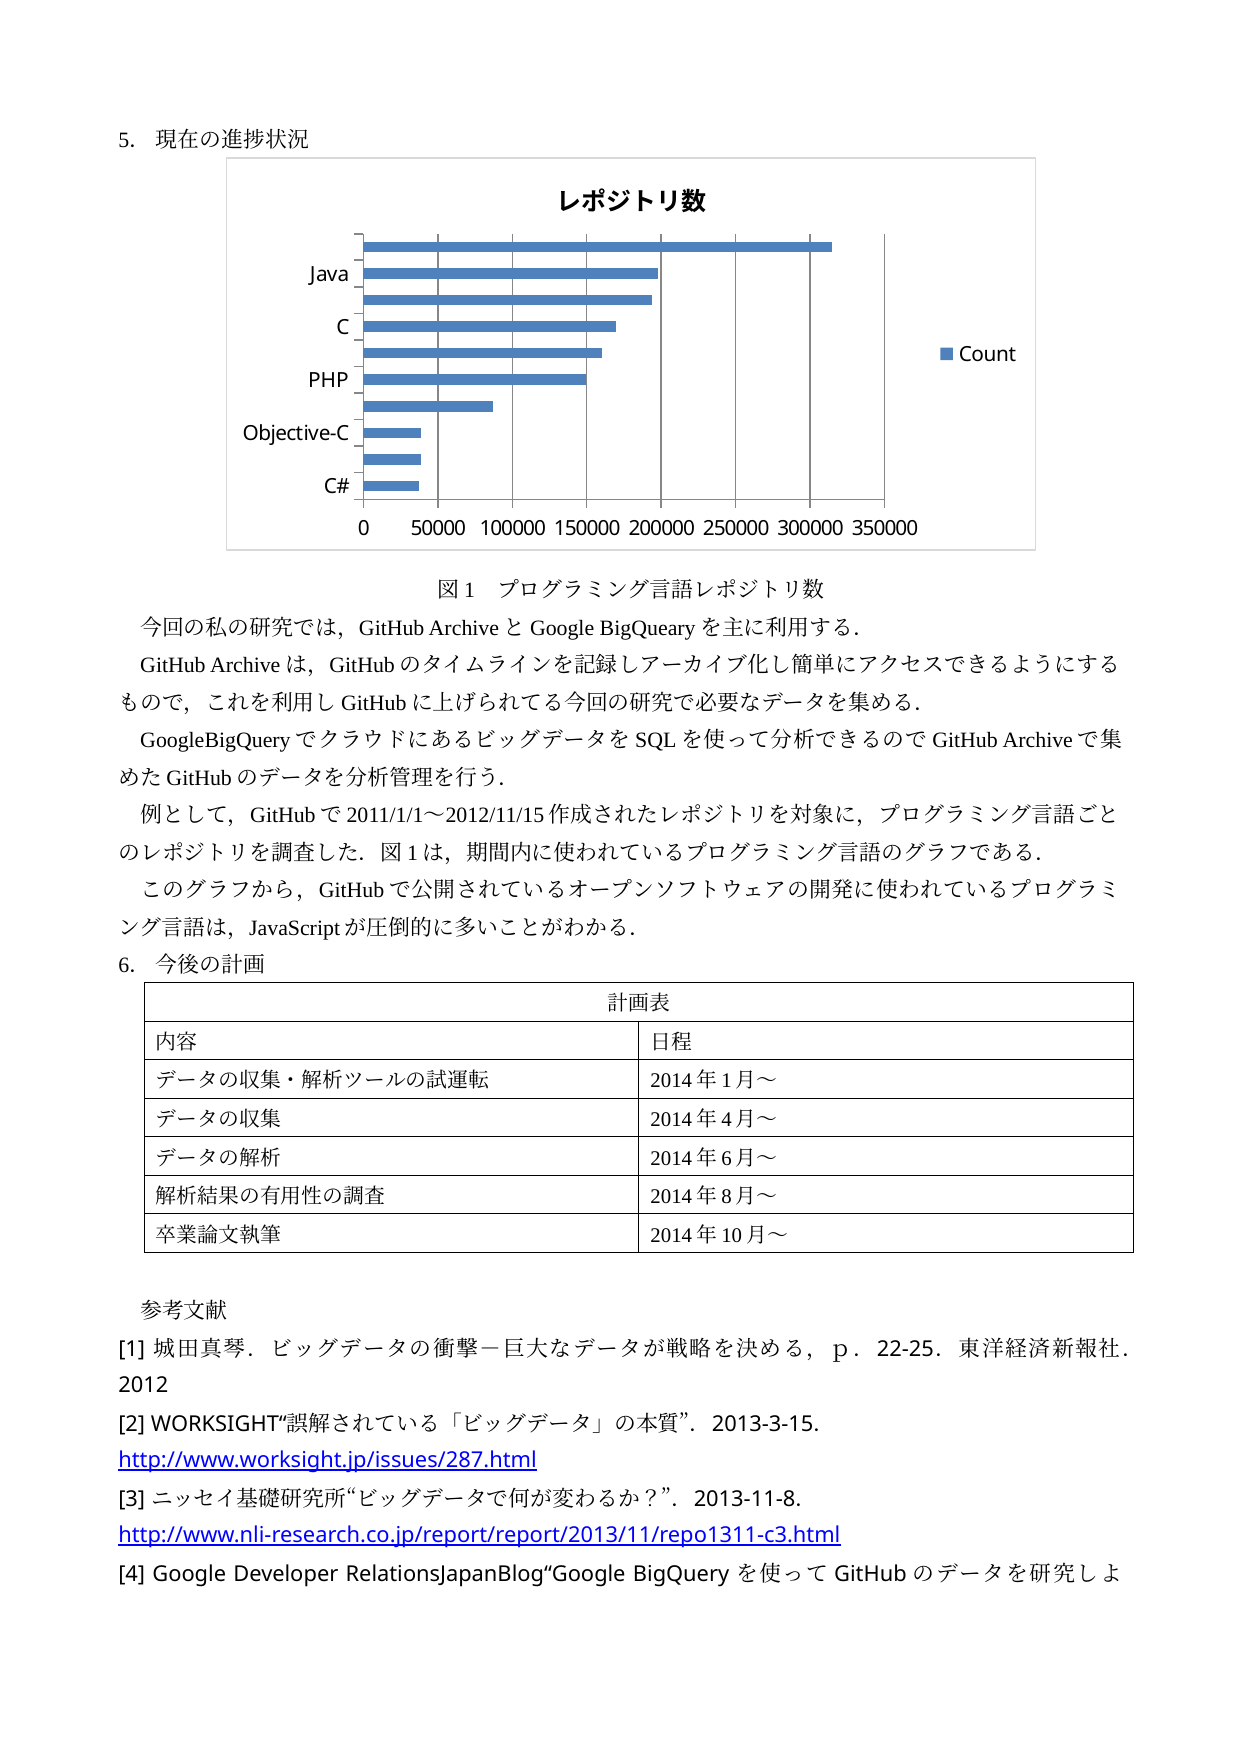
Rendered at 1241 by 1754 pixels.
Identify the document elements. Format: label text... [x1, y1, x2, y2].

text GitHub Archiveは，GitHubのタイムラインを記録しアーカイブ化し簡単にアクセスできるようにするもので，これを利用しGitHubに上げられてる今回の研究で必要なデータを集める． [118, 644, 1122, 719]
table_cell 日程 [639, 1022, 1133, 1059]
text [2] WORKSIGHT“誤解されている「ビッグデータ」の本質”．2013-3-15． [118, 1403, 1122, 1440]
table_cell 2014年4月～ [639, 1099, 1133, 1136]
text http://www.worksight.jp/issues/287.html [118, 1440, 1122, 1478]
list 現在の進捗状況 [118, 119, 1122, 157]
table_cell 2014年8月～ [639, 1176, 1133, 1213]
table_cell 内容 [145, 1022, 638, 1059]
table_cell データの解析 [145, 1137, 638, 1175]
text このグラフから，GitHubで公開されているオープンソフトウェアの開発に使われているプログラミング言語は，JavaScriptが圧倒的に多いことがわかる． [118, 869, 1122, 944]
table_cell データの収集 [145, 1099, 638, 1136]
table_cell 2014年1月～ [639, 1060, 1133, 1098]
text 例として，GitHubで2011/1/1～2012/11/15作成されたレポジトリを対象に，プログラミング言語ごとのレポジトリを調査した．図1は，期間内に使われているプログラミング言語のグラフである． [118, 794, 1122, 869]
text GoogleBigQueryでクラウドにあるビッグデータをSQLを使って分析できるのでGitHub Archiveで集めたGitHubのデータを分析管理を行う． [118, 719, 1122, 794]
table_cell データの収集・解析ツールの試運転 [145, 1060, 638, 1098]
text [1] 城田真琴．ビッグデータの衝撃－巨大なデータが戦略を決める，ｐ．22-25．東洋経済新報社．2012 [118, 1328, 1122, 1403]
table_cell 2014年6月～ [639, 1137, 1133, 1175]
text 図1 プログラミング言語レポジトリ数 [118, 569, 1122, 607]
text [4] Google Developer RelationsJapanBlog“Google BigQueryを使ってGitHubのデータを研究しよう”．2012-6-1． [118, 1553, 1122, 1590]
text [3] ニッセイ基礎研究所“ビッグデータで何が変わるか？”．2013-11-8． [118, 1478, 1122, 1515]
text 今回の私の研究では，GitHub ArchiveとGoogle BigQuearyを主に利用する． [118, 607, 1122, 644]
text 参考文献 [118, 1290, 1122, 1328]
table_cell 卒業論文執筆 [145, 1214, 638, 1252]
list 今後の計画 [118, 944, 1122, 982]
table_cell 解析結果の有用性の調査 [145, 1176, 638, 1213]
table_cell 2014年10月～ [639, 1214, 1133, 1252]
table_header 計画表 [145, 983, 1133, 1021]
text http://www.nli-research.co.jp/report/report/2013/11/repo1311-c3.html [118, 1515, 1122, 1553]
